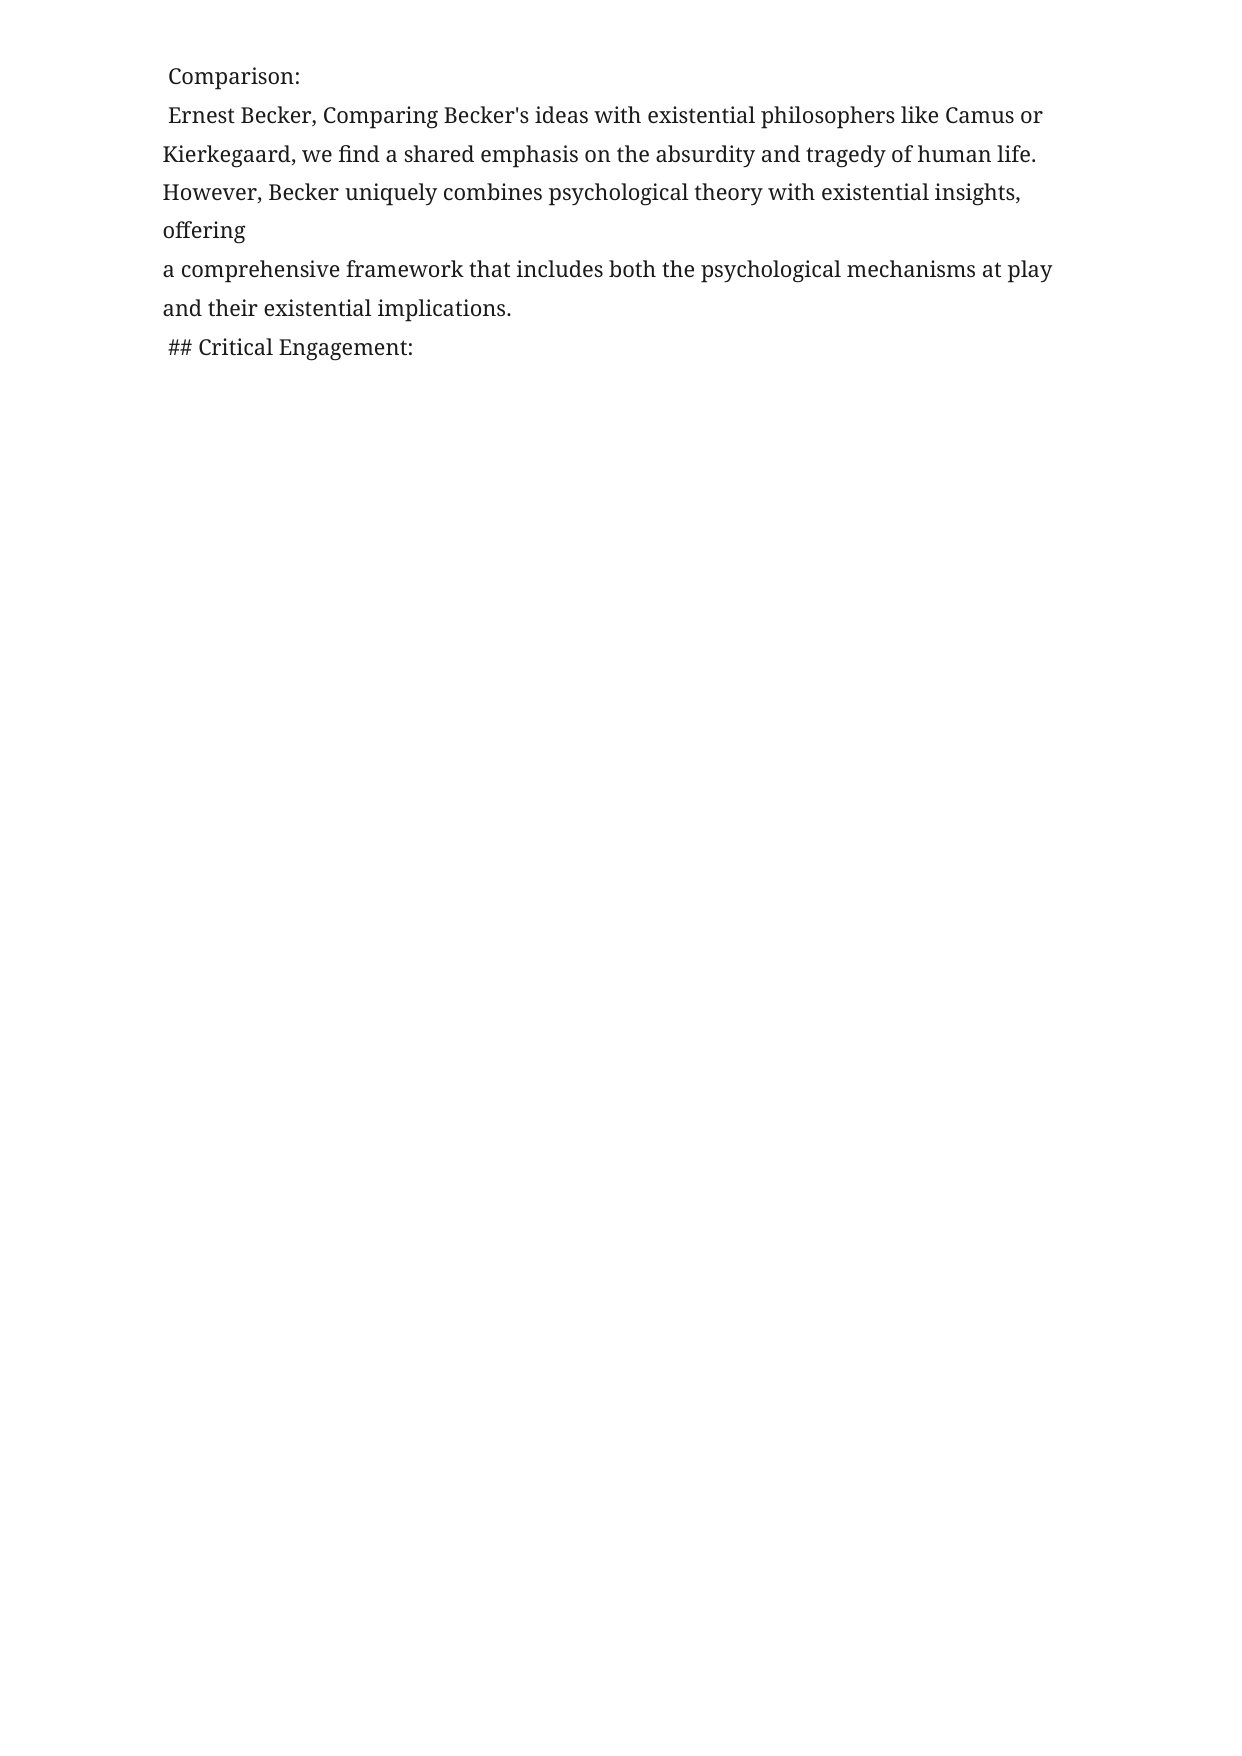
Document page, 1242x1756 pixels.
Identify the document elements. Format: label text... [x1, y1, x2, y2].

text a comprehensive framework that includes both the psychological mechanisms at play and their existential implications. [162, 254, 1089, 323]
text Ernest Becker, Comparing Becker's ideas with existential philosophers like Camus or Kierkegaard, we ﬁnd a shared emphasis on the absurdity and tragedy of human life. However, Becker uniquely combines psychological theory with existential insights, oﬀering [162, 100, 1085, 245]
text ## Critical Engagement: [168, 332, 1155, 362]
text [168, 61, 521, 91]
